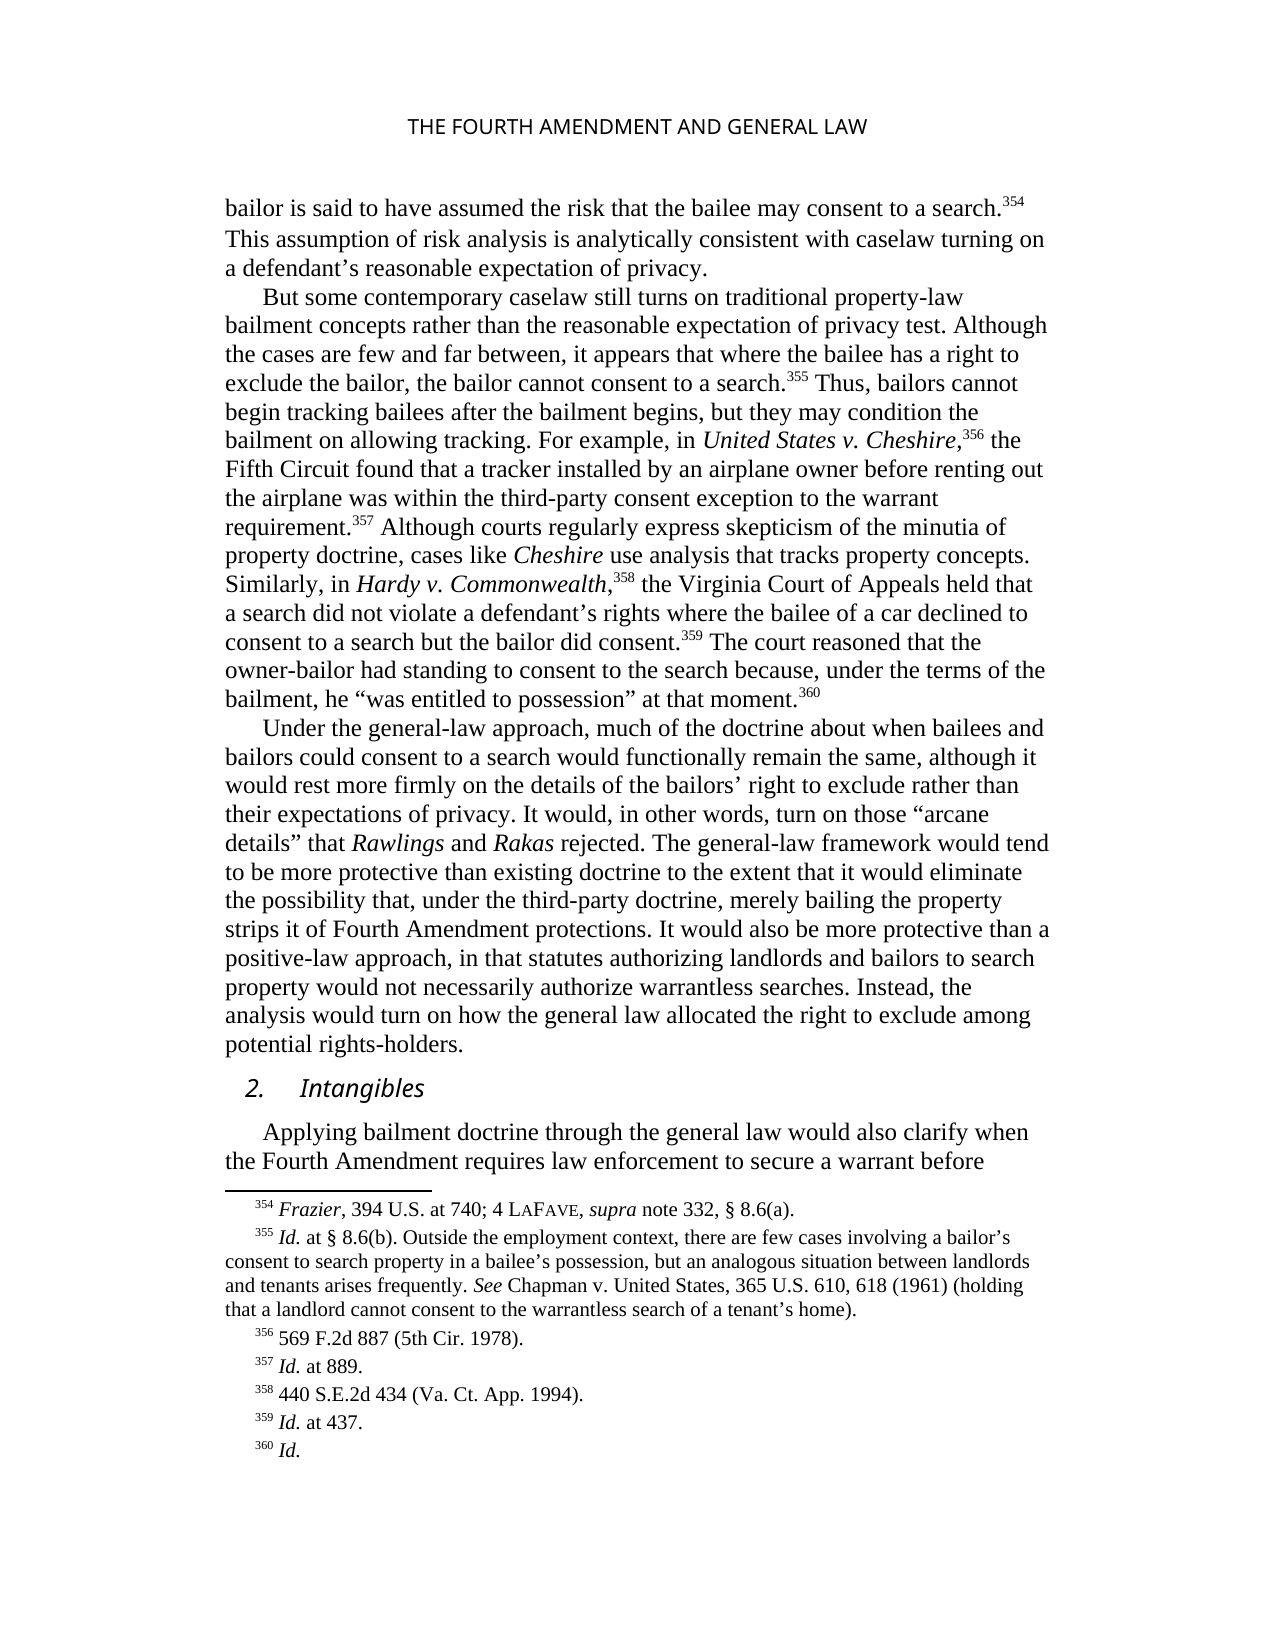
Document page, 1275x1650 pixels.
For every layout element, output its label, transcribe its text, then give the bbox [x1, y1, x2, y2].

subtitle Intangibles [225, 1071, 1050, 1105]
text Under the general-law approach, much of the doctrine about when bailees and bailors could consent to a search would functionally remain the same, although it would rest more firmly on the details of the bailors’ right to exclude rather than their expectations of privacy. It would, in other words, turn on those “arcane details” that Rawlings and Rakas rejected. The general-law framework would tend to be more protective than existing doctrine to the extent that it would eliminate the possibility that, under the third-party doctrine, merely bailing the property strips it of Fourth Amendment protections. It would also be more protective than a positive-law approach, in that statutes authorizing landlords and bailors to search property would not necessarily authorize warrantless searches. Instead, the analysis would turn on how the general law allocated the right to exclude among potential rights-holders. [225, 713, 1050, 1058]
text But some contemporary caselaw still turns on traditional property-law bailment concepts rather than the reasonable expectation of privacy test. Although the cases are few and far between, it appears that where the bailee has a right to exclude the bailor, the bailor cannot consent to a search. Thus, bailors cannot begin tracking bailees after the bailment begins, but they may condition the bailment on allowing tracking. For example, in United States v. Cheshire, the Fifth Circuit found that a tracker installed by an airplane owner before renting out the airplane was within the third-party consent exception to the warrant requirement. Although courts regularly express skepticism of the minutia of property doctrine, cases like Cheshire use analysis that tracks property concepts. Similarly, in Hardy v. Commonwealth, the Virginia Court of Appeals held that a search did not violate a defendant’s rights where the bailee of a car declined to consent to a search but the bailor did consent. The court reasoned that the owner-bailor had standing to consent to the search because, under the terms of the bailment, he “was entitled to possession” at that moment. [225, 282, 1050, 713]
text Bailment doctrine also simplifies the question of who can consent to a search. Modern courts talk about whether the bailee had “actual” or a “apparent” authority over the item searched. Thus, where a defendant left some of his clothing mixed with his cousin’s clothing in a duffel bag at the cousin’s house, the cousin could consent to a search of the duffel bag and therefore of the defendant’s clothing. Similarly, courts have allowed the driver of a borrowed car to consent to a search because the driver has “immediate possession of and control over the vehicle.” This control gives the driver actual authority over the vehicle and the bailor is said to have assumed the risk that the bailee may consent to a search. This assumption of risk analysis is analytically consistent with caselaw turning on a defendant’s reasonable expectation of privacy. [225, 187, 1050, 282]
